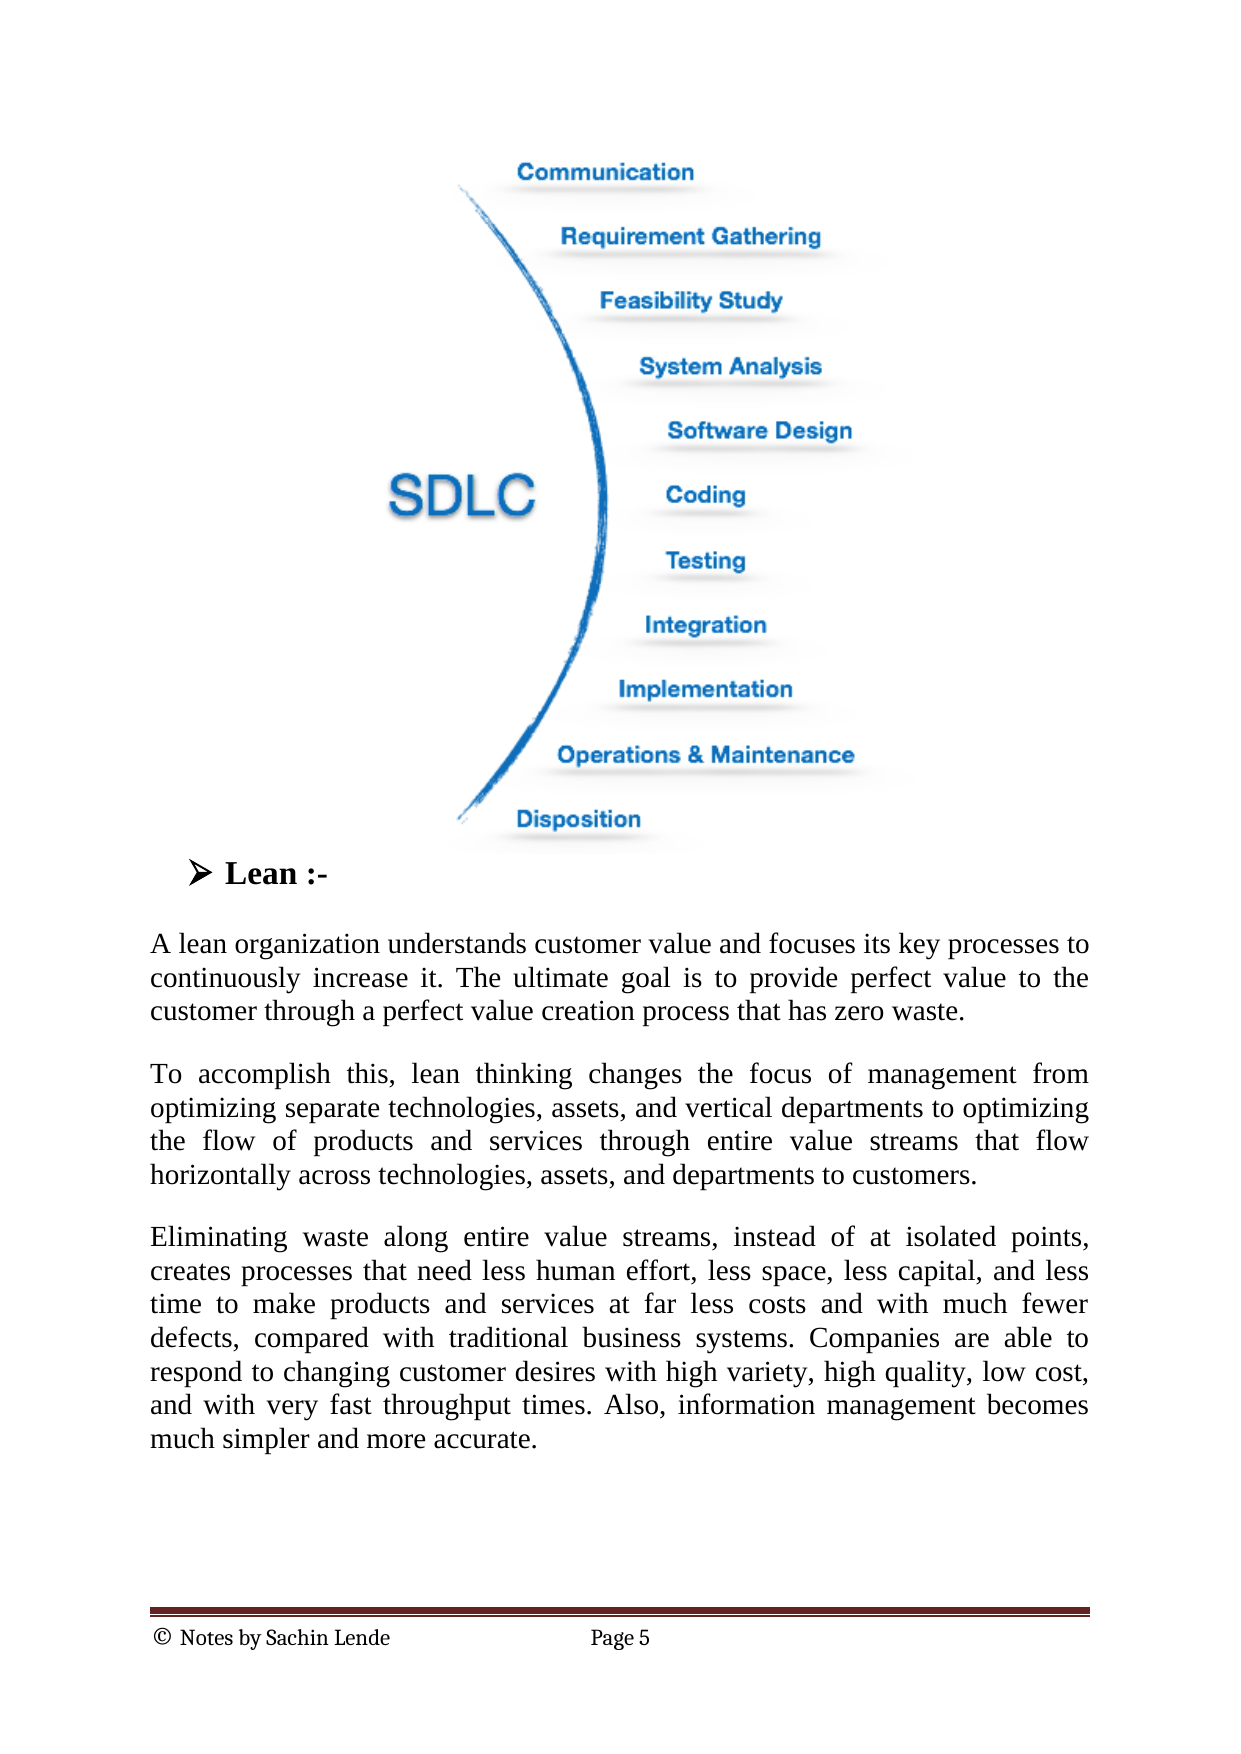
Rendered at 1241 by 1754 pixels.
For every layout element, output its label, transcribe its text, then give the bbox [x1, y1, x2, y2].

list Lean :- [187, 853, 1090, 891]
text Eliminating waste along entire value streams, instead of at isolated points, creates processes that need less human effort, less space, less capital, and less time to make products and services at far less costs and with much fewer defects, compared with traditional business systems. Companies are able to respond to changing customer desires with high variety, high quality, low cost, and with very fast throughput times. Also, information management becomes much simpler and more accurate. [150, 1219, 1090, 1454]
text To accomplish this, lean thinking changes the focus of management from optimizing separate technologies, assets, and vertical departments to optimizing the flow of products and services through entire value streams that flow horizontally across technologies, assets, and departments to customers. [150, 1056, 1090, 1190]
picture [371, 150, 919, 854]
text A lean organization understands customer value and focuses its key processes to continuously increase it. The ultimate goal is to provide perfect value to the customer through a perfect value creation process that has zero waste. [150, 926, 1090, 1027]
